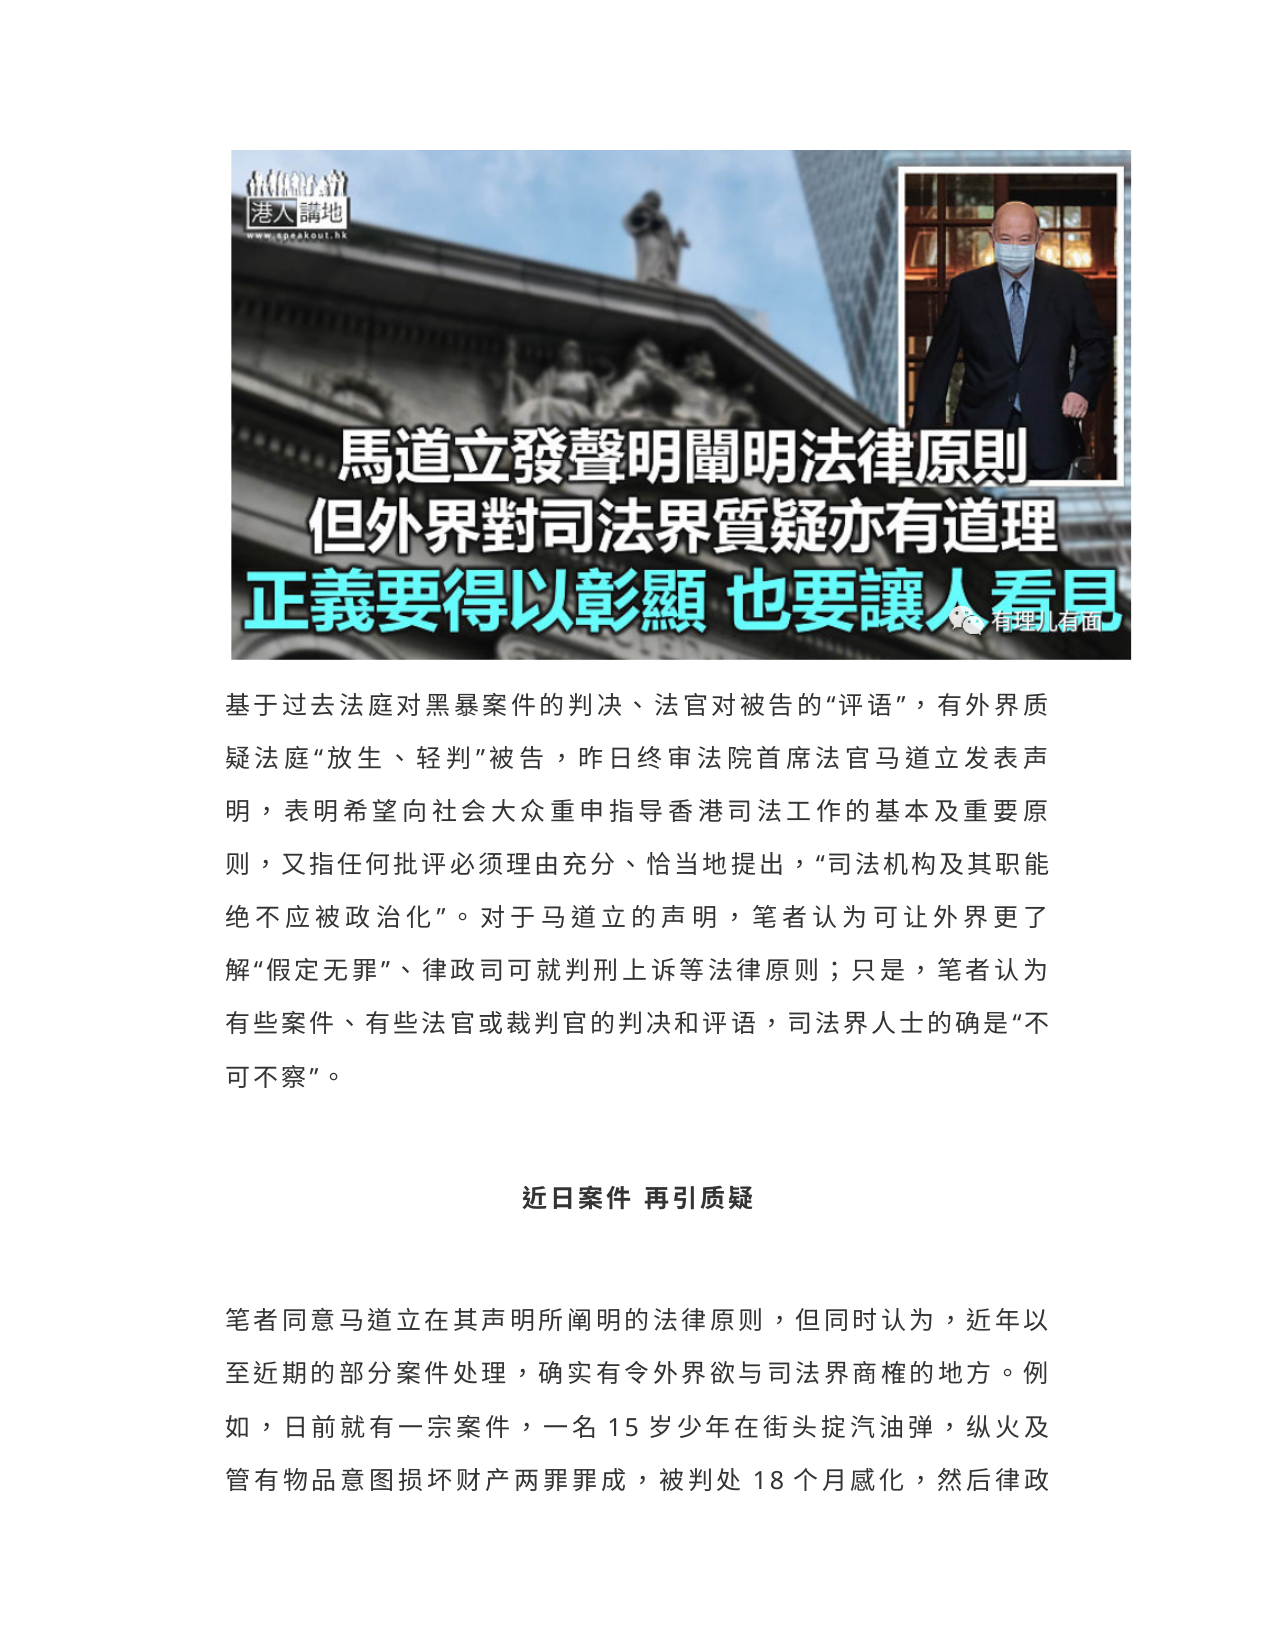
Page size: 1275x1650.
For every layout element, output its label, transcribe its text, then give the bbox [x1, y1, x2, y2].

text 基于过去法庭对黑暴案件的判决、法官对被告的“评语”，有外界质疑法庭“放生、轻判”被告，昨日终审法院首席法官马道立发表声明，表明希望向社会大众重申指导香港司法工作的基本及重要原则，又指任何批评必须理由充分、恰当地提出，“司法机构及其职能绝不应被政治化”。对于马道立的声明，笔者认为可让外界更了解“假定无罪”、律政司可就判刑上诉等法律原则；只是，笔者认为有些案件、有些法官或裁判官的判决和评语，司法界人士的确是“不可不察”。 [225, 668, 1050, 1093]
picture [231, 150, 1132, 661]
text 近日案件 再引质疑 [225, 1162, 1050, 1215]
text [225, 1284, 1050, 1496]
